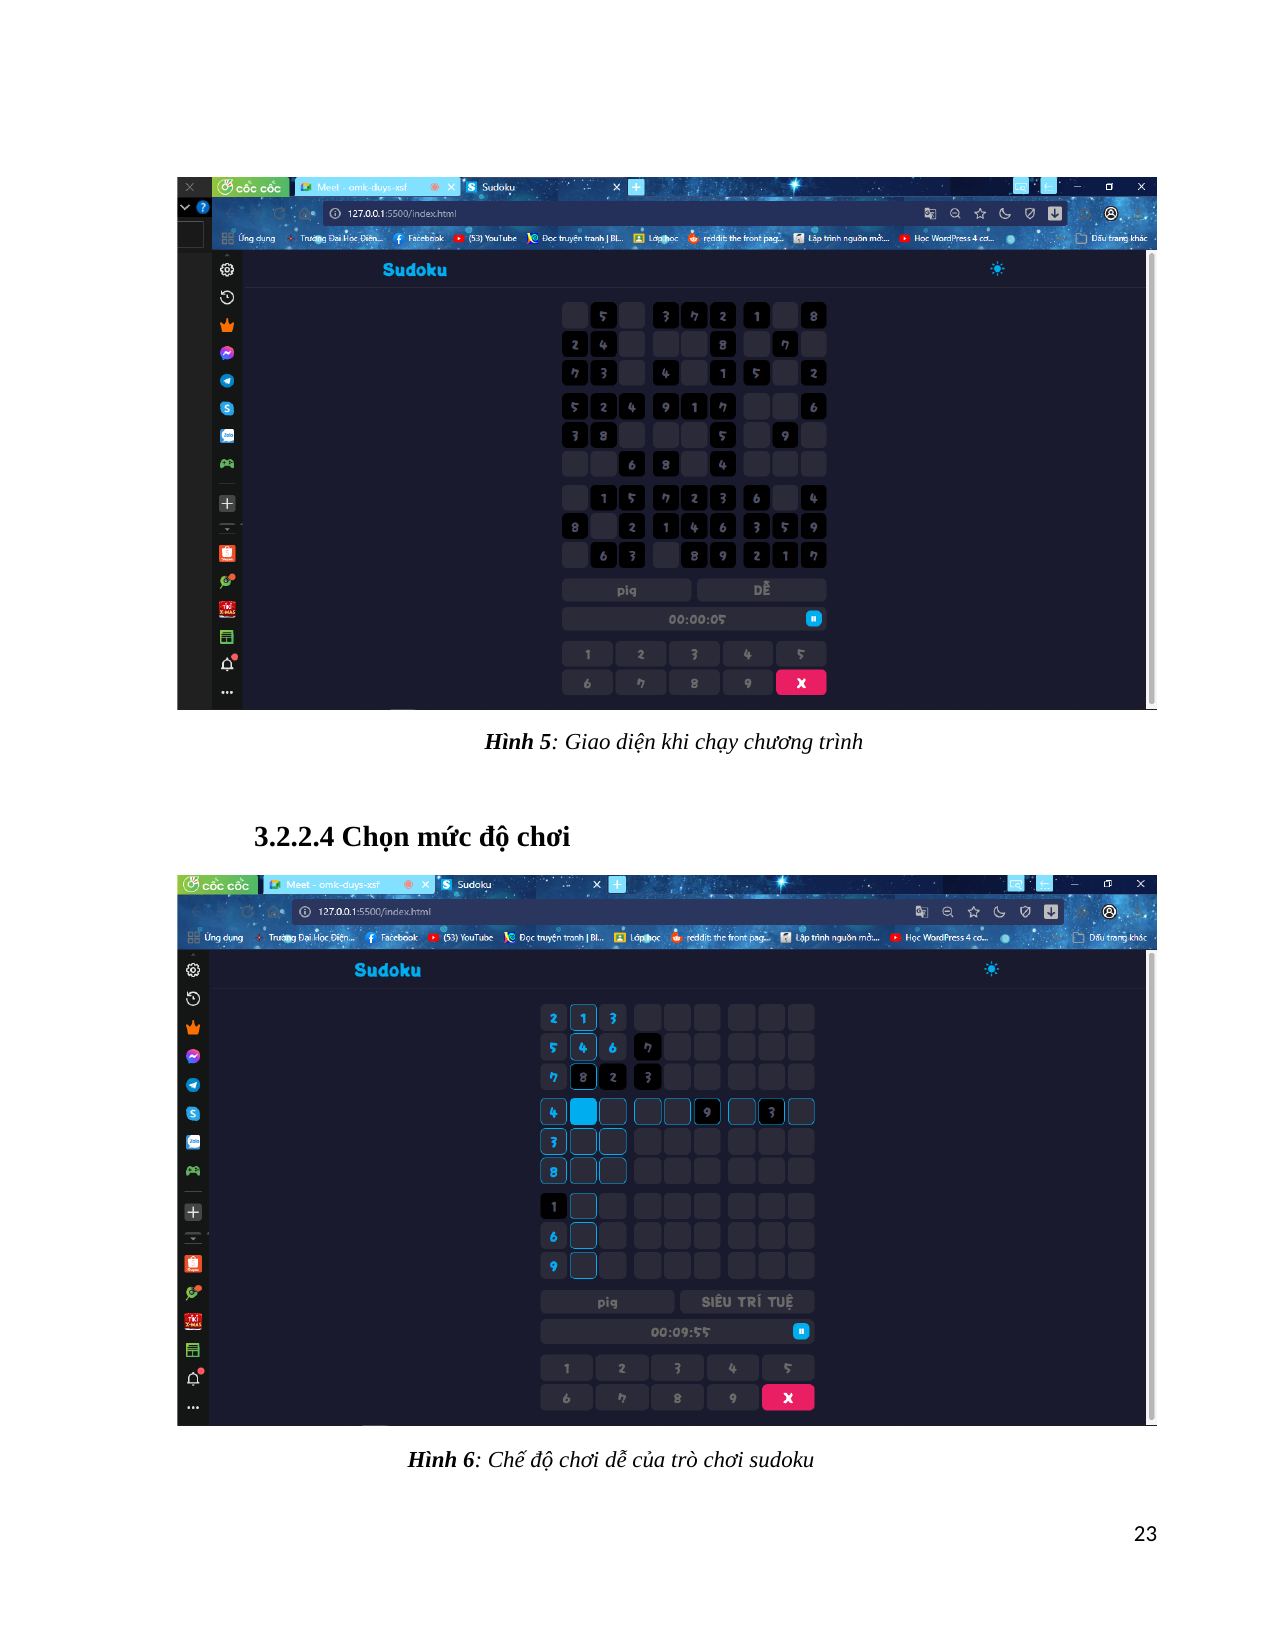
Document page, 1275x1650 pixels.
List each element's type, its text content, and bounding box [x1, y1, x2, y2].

text Hình 5: Giao diện khi chạy chương trình [177, 728, 1157, 754]
picture [177, 177, 1157, 710]
text 3.2.2.4 Chọn mức độ chơi [177, 819, 1157, 852]
text Hình 6: Chế độ chơi dễ của trò chơi sudoku [177, 1447, 1157, 1473]
picture [177, 875, 1157, 1426]
